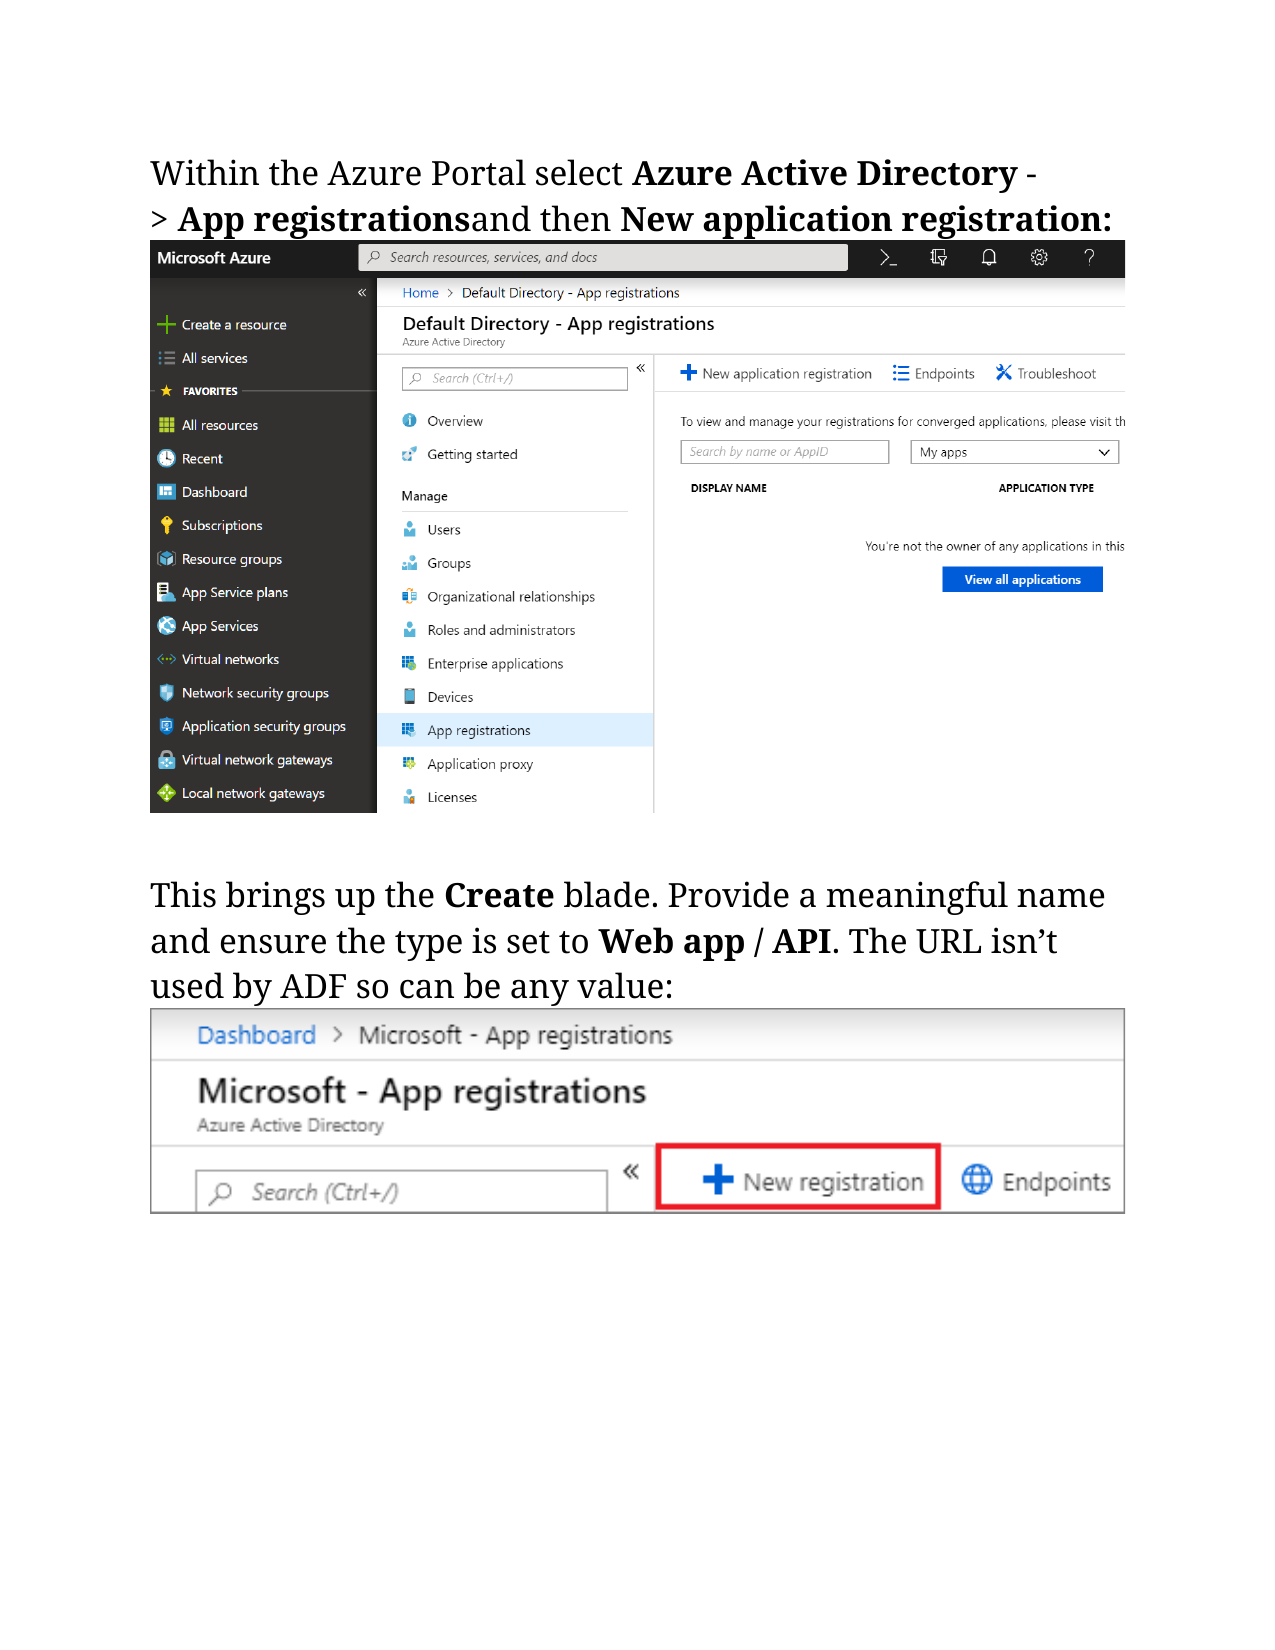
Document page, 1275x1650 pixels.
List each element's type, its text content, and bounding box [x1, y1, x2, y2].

text Within the Azure Portal select Azure Active Directory -> App registrationsand then New application registration: [150, 150, 1125, 240]
text This brings up the Create blade. Provide a meaningful name and ensure the type is set to Web app / API. The URL isn’t used by ADF so can be any value: [150, 872, 1125, 1008]
picture [150, 240, 1125, 813]
picture [150, 1008, 1125, 1214]
